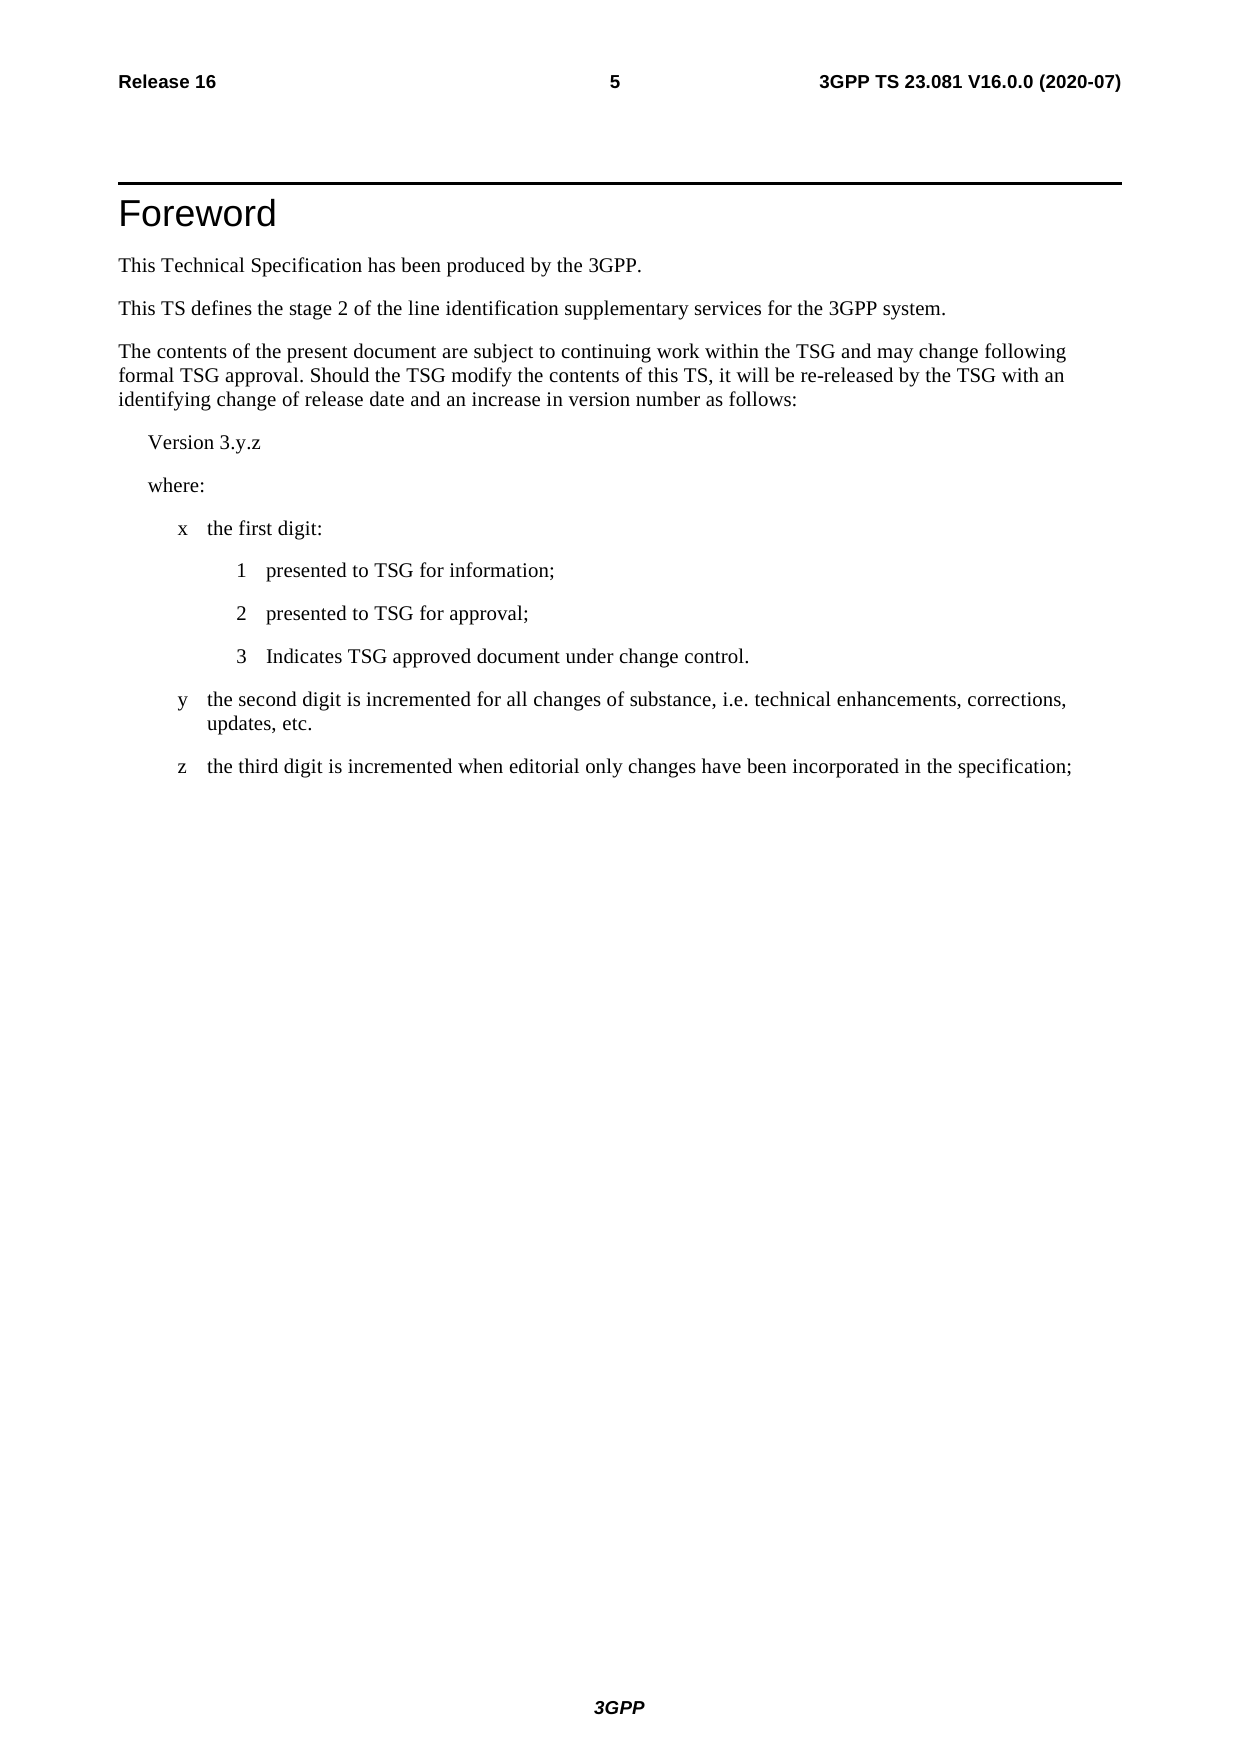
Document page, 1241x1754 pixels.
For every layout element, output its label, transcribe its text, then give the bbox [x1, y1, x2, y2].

text 1 presented to TSG for information; [236, 558, 1122, 582]
text x the first digit: [177, 515, 1122, 539]
text 3 Indicates TSG approved document under change control. [236, 644, 1122, 668]
text z the third digit is incremented when editorial only changes have been incorporated in the specification; [177, 753, 1122, 778]
text This TS defines the stage 2 of the line identification supplementary services for the 3GPP system. [118, 296, 1122, 320]
text The contents of the present document are subject to continuing work within the TSG and may change following formal TSG approval. Should the TSG modify the contents of this TS, it will be re-released by the TSG with an identifying change of release date and an increase in version number as follows: [118, 339, 1122, 411]
text Version 3.y.z [148, 430, 1122, 454]
text where: [148, 473, 1122, 497]
subtitle Foreword [118, 185, 1122, 234]
text 2 presented to TSG for approval; [236, 601, 1122, 625]
text This Technical Specification has been produced by the 3GPP. [118, 253, 1122, 277]
text y the second digit is incremented for all changes of substance, i.e. technical enhancements, corrections, updates, etc. [177, 687, 1122, 735]
